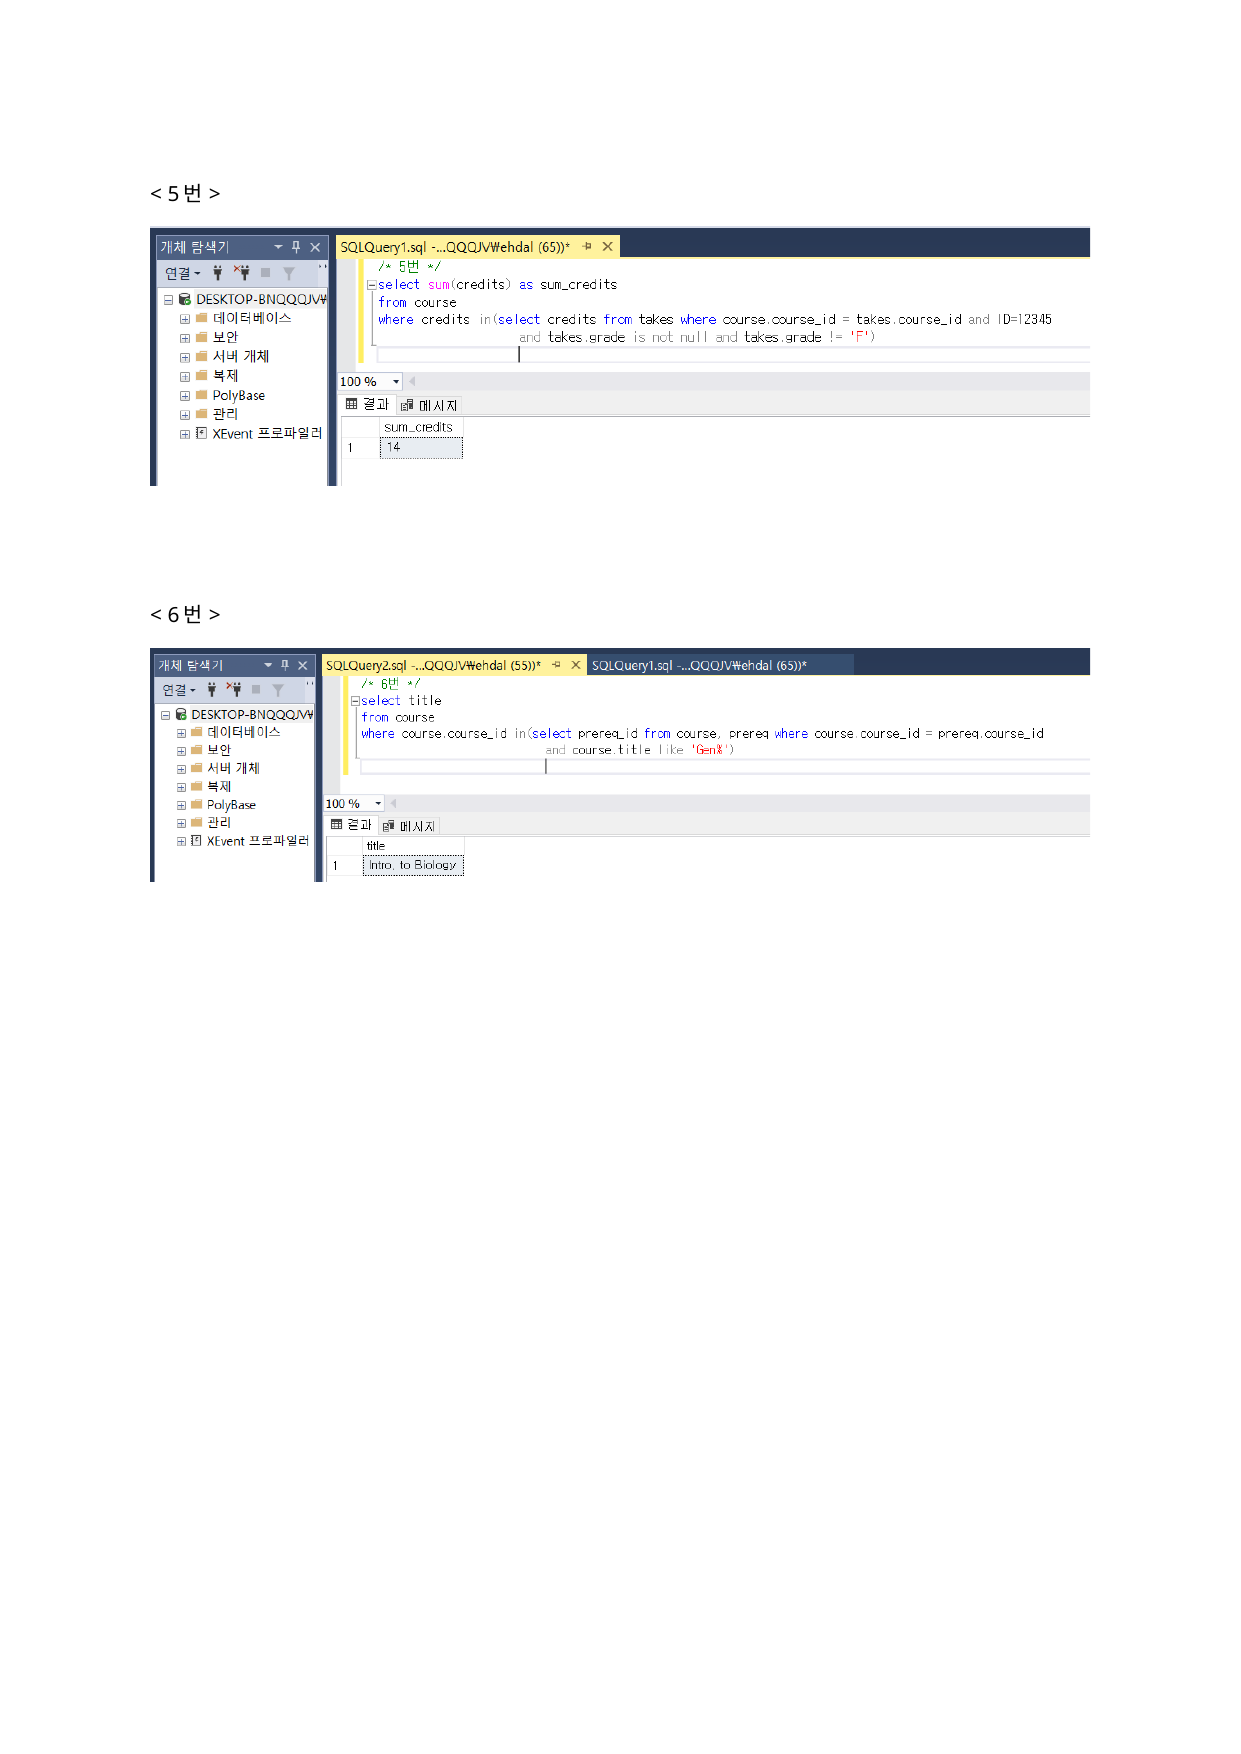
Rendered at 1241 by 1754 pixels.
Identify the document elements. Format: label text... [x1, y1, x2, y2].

picture [150, 648, 1091, 882]
picture [150, 226, 1091, 486]
text < 6번 > [150, 599, 1090, 629]
text < 5번 > [150, 177, 1090, 207]
